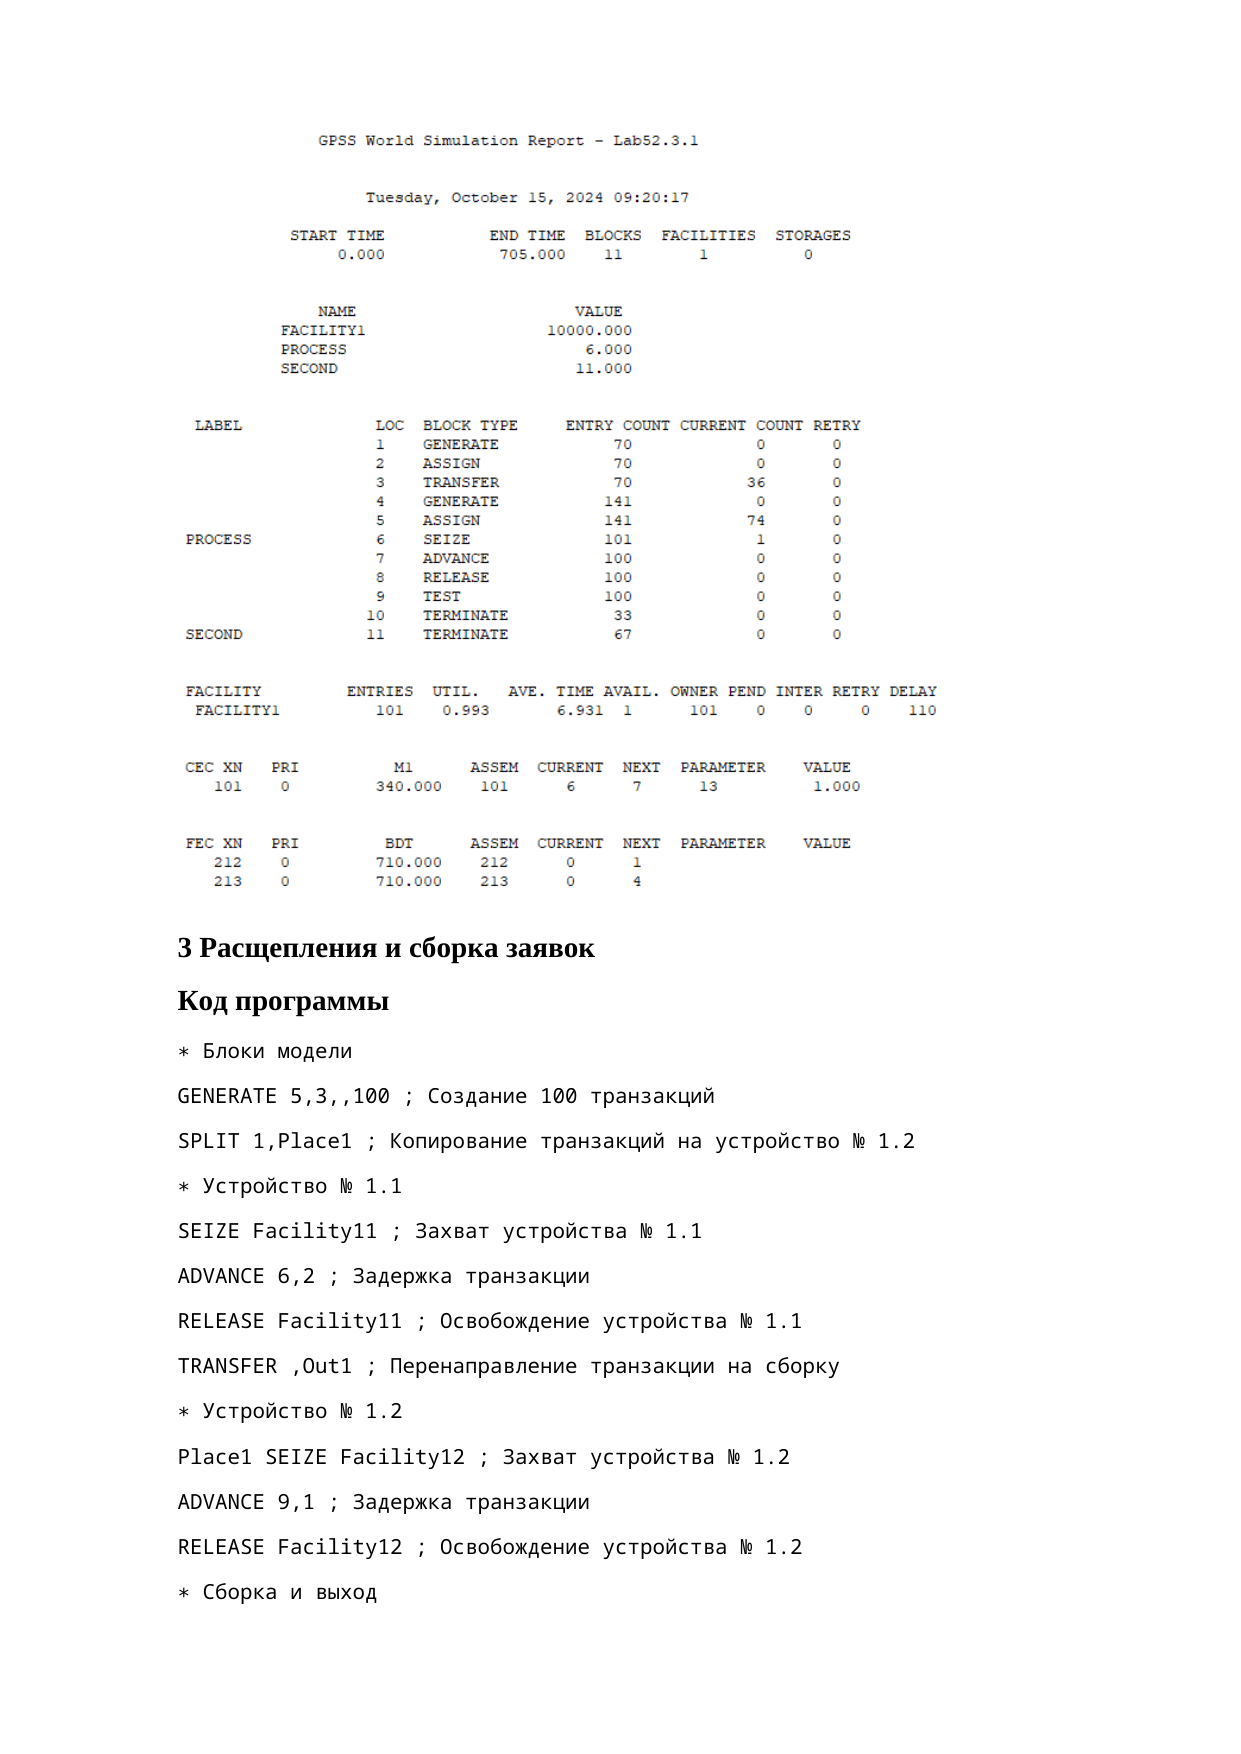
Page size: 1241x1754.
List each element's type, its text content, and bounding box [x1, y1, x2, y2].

text RELEASE Facility12 ; Освобождение устройства № 1.2 [177, 1532, 1152, 1560]
text ∗ Устройство № 1.1 [177, 1171, 1152, 1199]
text 3 Расщепления и сборка заявок [177, 930, 1152, 964]
text ADVANCE 9,1 ; Задержка транзакции [177, 1487, 1152, 1515]
text ∗ Устройство № 1.2 [177, 1397, 1152, 1425]
text SEIZE Facility11 ; Захват устройства № 1.1 [177, 1216, 1152, 1245]
text RELEASE Facility11 ; Освобождение устройства № 1.1 [177, 1306, 1152, 1335]
text Place1 SEIZE Facility12 ; Захват устройства № 1.2 [177, 1442, 1152, 1470]
text ∗ Блоки модели [177, 1036, 1152, 1064]
text ADVANCE 6,2 ; Задержка транзакции [177, 1261, 1152, 1290]
text ∗ Сборка и выход [177, 1577, 1152, 1606]
text Код программы [177, 983, 1152, 1017]
text GENERATE 5,3,,100 ; Создание 100 транзакций [177, 1081, 1152, 1109]
text TRANSFER ,Out1 ; Перенаправление транзакции на сборку [177, 1352, 1152, 1380]
picture [177, 118, 975, 911]
text SPLIT 1,Place1 ; Копирование транзакций на устройство № 1.2 [177, 1126, 1152, 1154]
